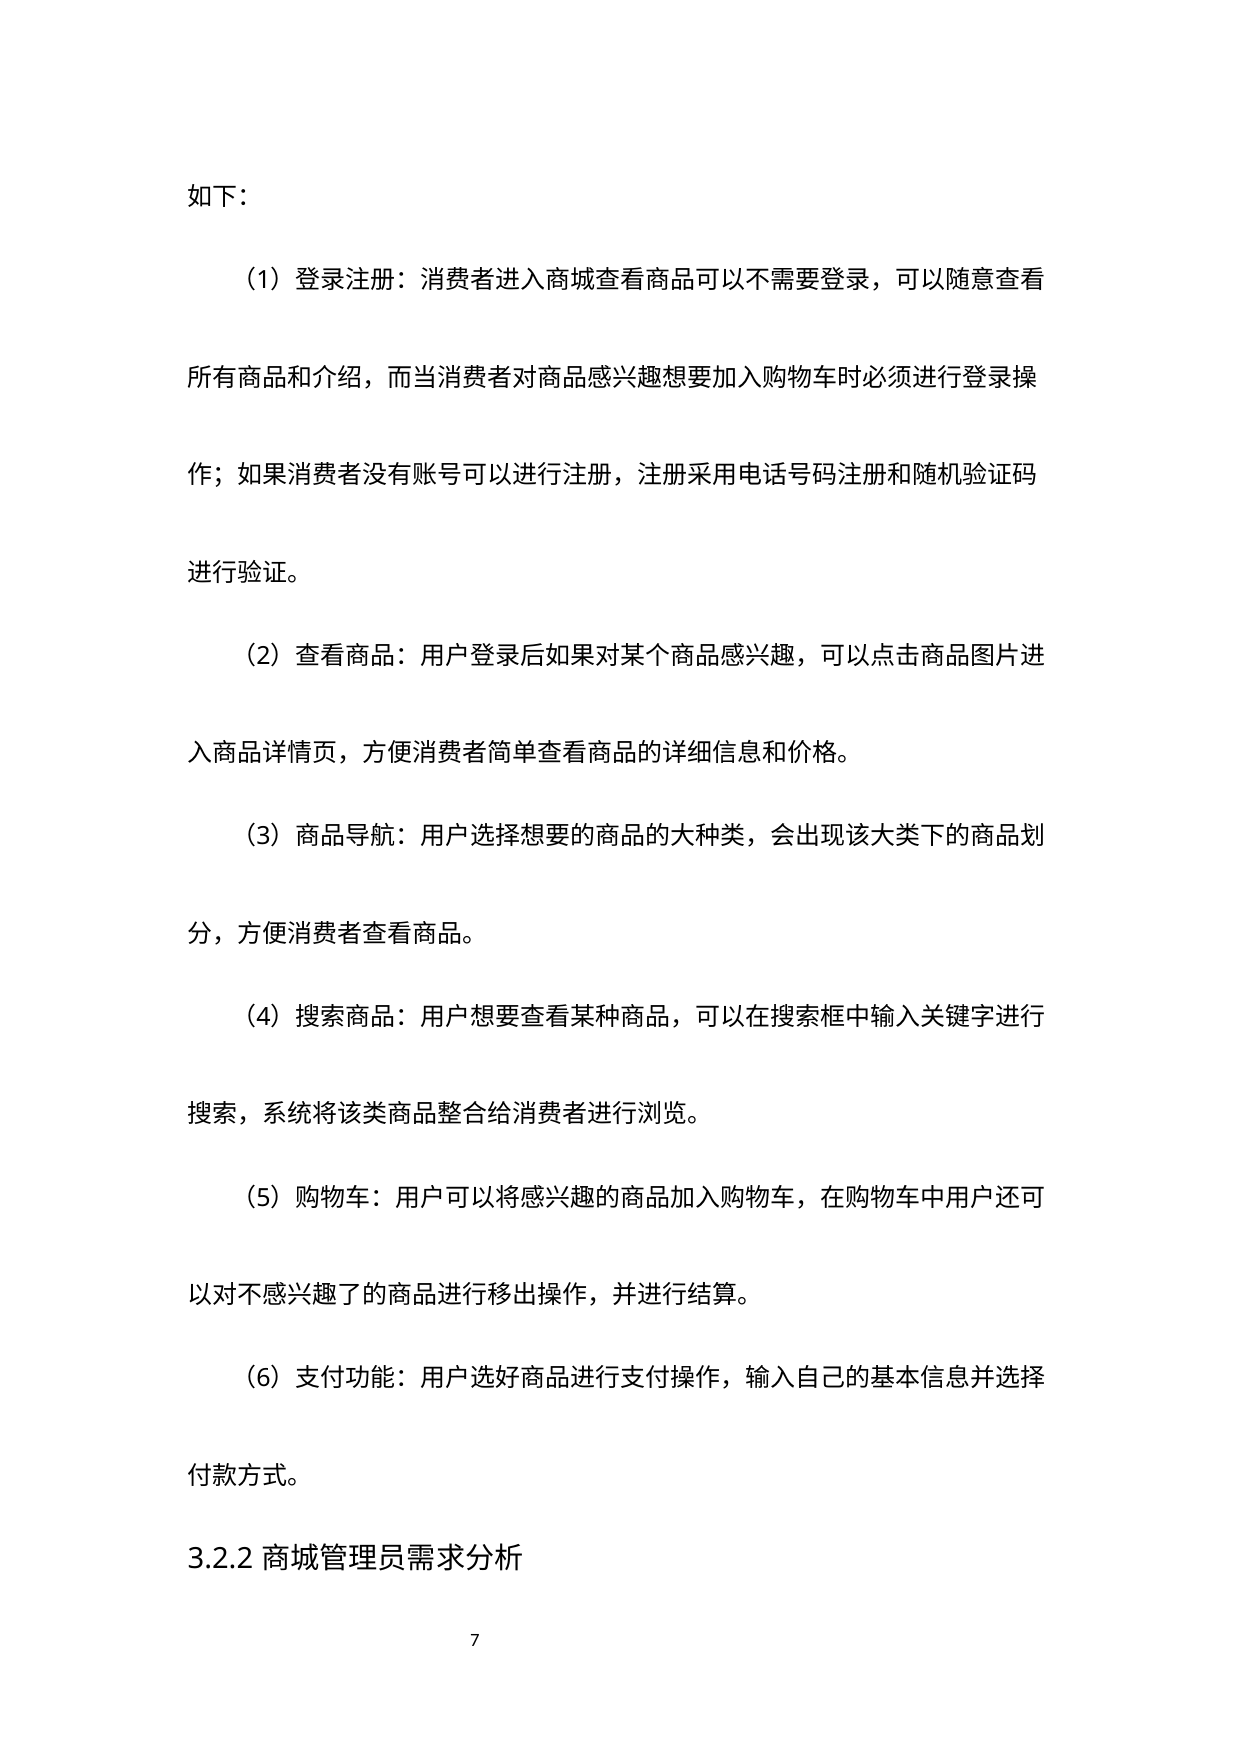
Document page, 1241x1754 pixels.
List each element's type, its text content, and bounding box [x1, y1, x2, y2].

list 3.2.2 商城管理员需求分析 [187, 1524, 1053, 1589]
list 查看商品：用户登录后如果对某个商品感兴趣，可以点击商品图片进入商品详情页，方便消费者简单查看商品的详细信息和价格。 [187, 621, 1053, 783]
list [187, 162, 1053, 227]
list 支付功能：用户选好商品进行支付操作，输入自己的基本信息并选择付款方式。 [187, 1343, 1053, 1506]
list 登录注册：消费者进入商城查看商品可以不需要登录，可以随意查看所有商品和介绍，而当消费者对商品感兴趣想要加入购物车时必须进行登录操作；如果消费者没有账号可以进行注册，注册采用电话号码注册和随机验证码进行验证。 [187, 245, 1053, 603]
list 购物车：用户可以将感兴趣的商品加入购物车，在购物车中用户还可以对不感兴趣了的商品进行移出操作，并进行结算。 [187, 1163, 1053, 1325]
list 搜索商品：用户想要查看某种商品，可以在搜索框中输入关键字进行搜索，系统将该类商品整合给消费者进行浏览。 [187, 982, 1053, 1144]
list 商品导航：用户选择想要的商品的大种类，会出现该大类下的商品划分，方便消费者查看商品。 [187, 801, 1053, 964]
